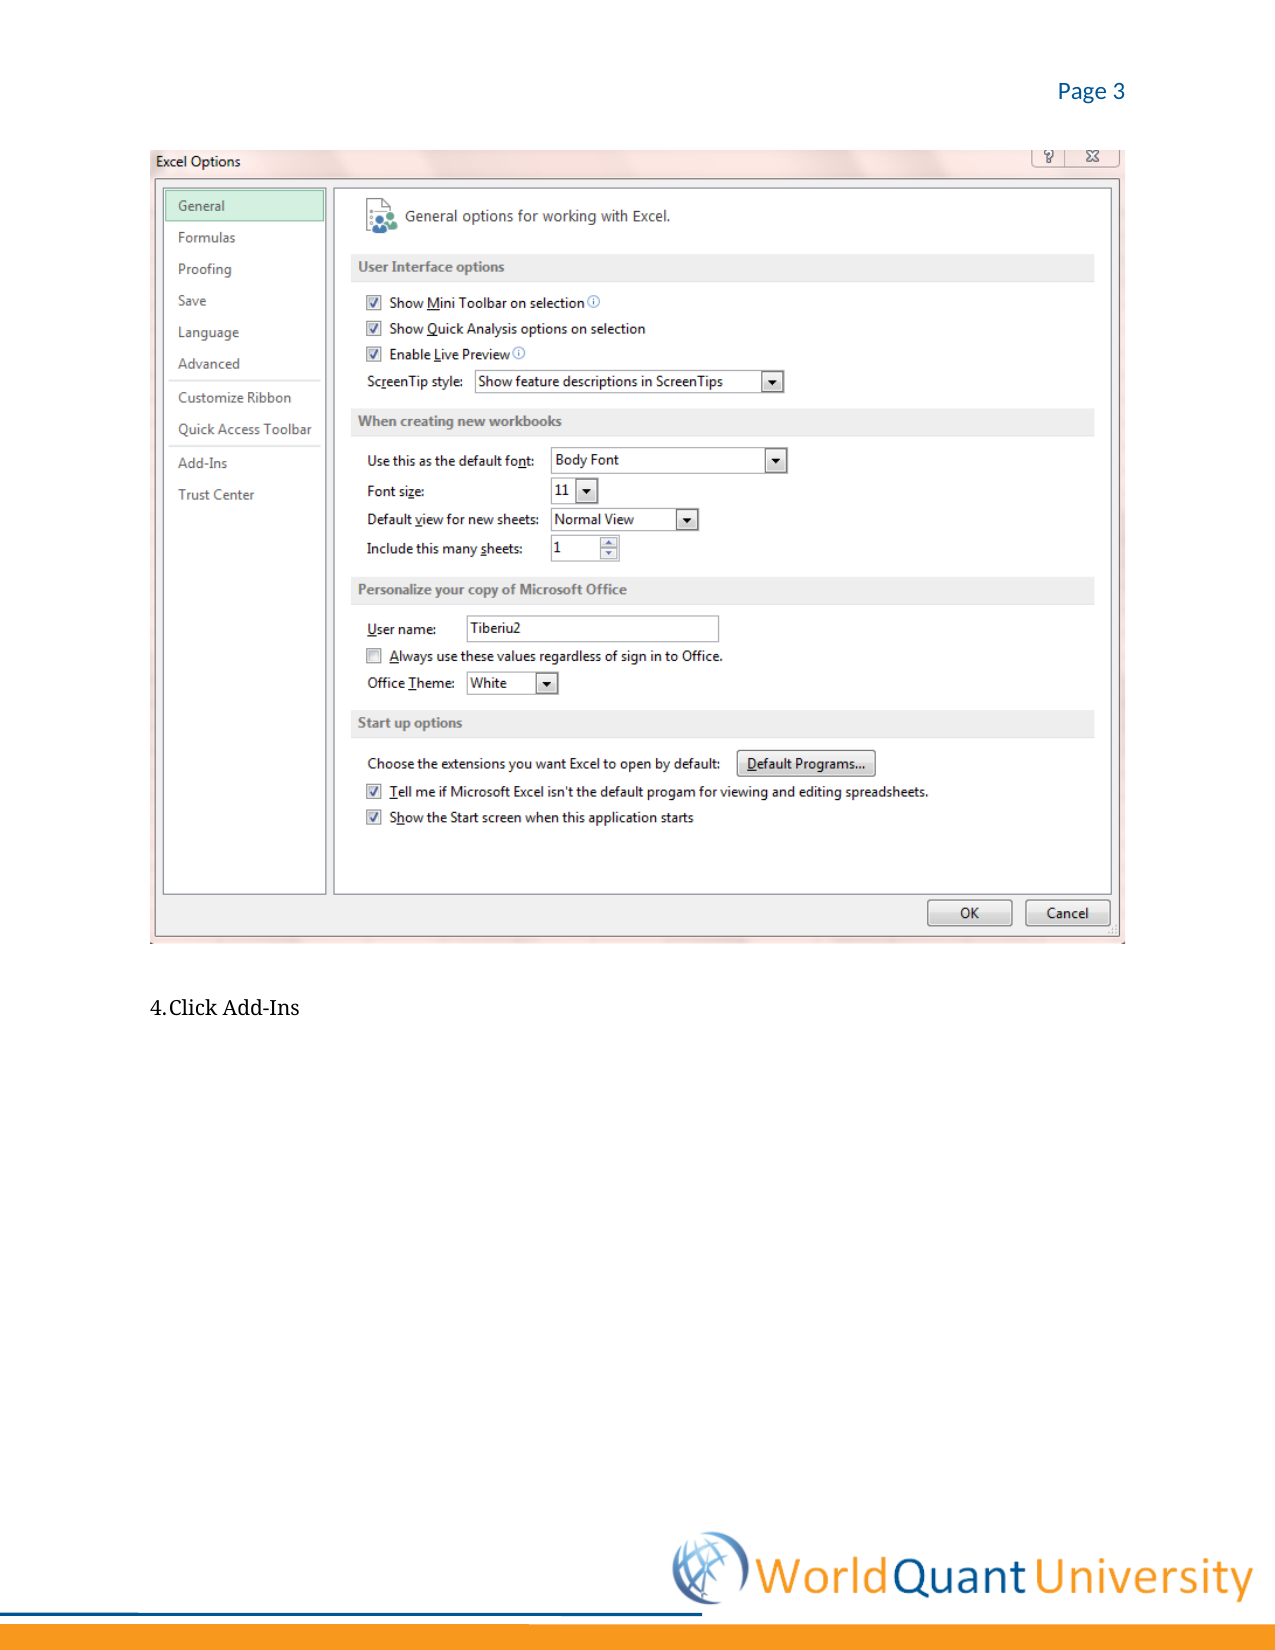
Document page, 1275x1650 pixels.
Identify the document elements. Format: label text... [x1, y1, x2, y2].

list Click Add-Ins [150, 993, 1125, 1022]
picture [150, 150, 1125, 944]
picture [629, 1522, 1275, 1609]
